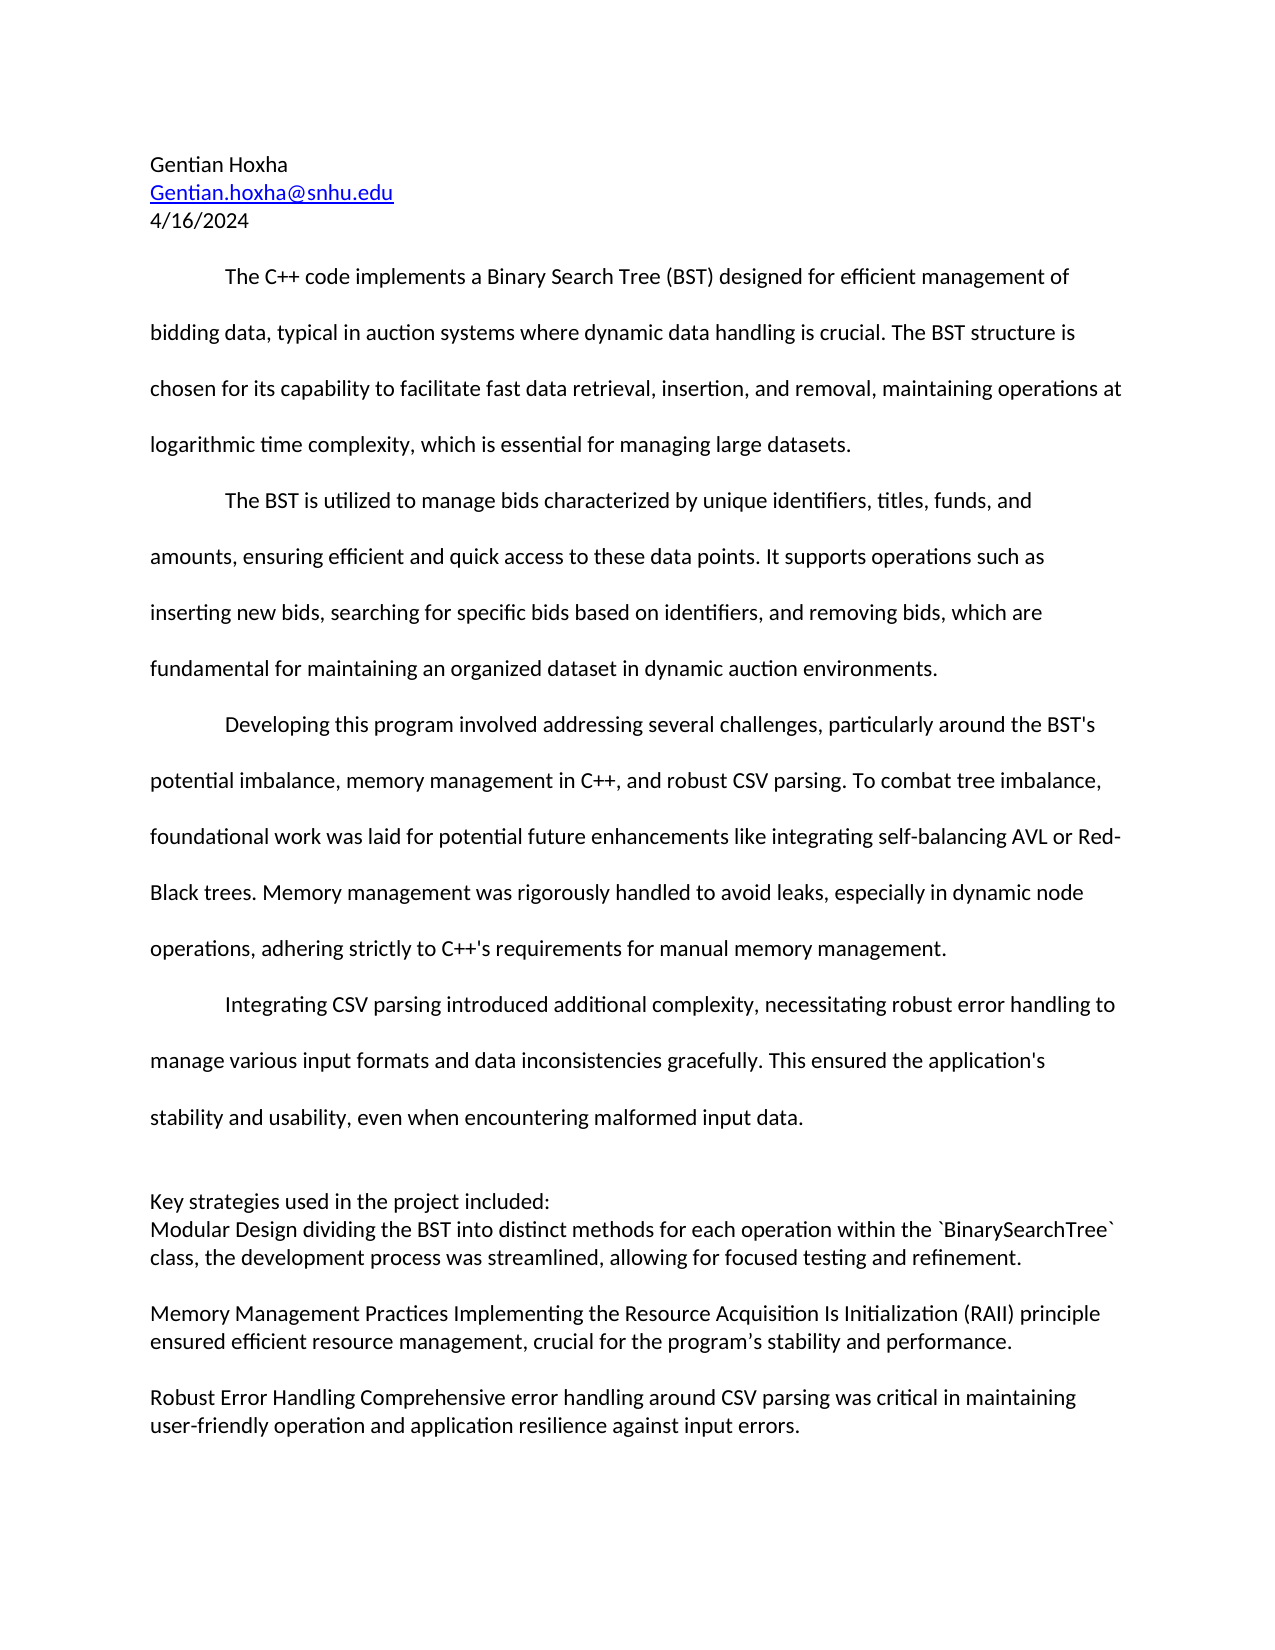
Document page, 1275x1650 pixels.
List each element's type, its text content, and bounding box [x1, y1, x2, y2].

text Developing this program involved addressing several challenges, particularly around the BST's potential imbalance, memory management in C++, and robust CSV parsing. To combat tree imbalance, foundational work was laid for potential future enhancements like integrating self-balancing AVL or Red-Black trees. Memory management was rigorously handled to avoid leaks, especially in dynamic node operations, adhering strictly to C++'s requirements for manual memory management. [150, 710, 1125, 963]
text 4/16/2024 [150, 206, 1125, 234]
text The BST is utilized to manage bids characterized by unique identifiers, titles, funds, and amounts, ensuring efficient and quick access to these data points. It supports operations such as inserting new bids, searching for specific bids based on identifiers, and removing bids, which are fundamental for maintaining an organized dataset in dynamic auction environments. [150, 486, 1125, 682]
text Modular Design dividing the BST into distinct methods for each operation within the `BinarySearchTree` class, the development process was streamlined, allowing for focused testing and refinement. [150, 1215, 1125, 1271]
text The C++ code implements a Binary Search Tree (BST) designed for efficient management of bidding data, typical in auction systems where dynamic data handling is crucial. The BST structure is chosen for its capability to facilitate fast data retrieval, insertion, and removal, maintaining operations at logarithmic time complexity, which is essential for managing large datasets. [150, 262, 1125, 458]
text Robust Error Handling Comprehensive error handling around CSV parsing was critical in maintaining user-friendly operation and application resilience against input errors. [150, 1383, 1125, 1439]
text Integrating CSV parsing introduced additional complexity, necessitating robust error handling to manage various input formats and data inconsistencies gracefully. This ensured the application's stability and usability, even when encountering malformed input data. [150, 991, 1125, 1131]
text Gentian.hoxha@snhu.edu [150, 178, 1125, 206]
text Memory Management Practices Implementing the Resource Acquisition Is Initialization (RAII) principle ensured efficient resource management, crucial for the program’s stability and performance. [150, 1299, 1125, 1355]
text Gentian Hoxha [150, 150, 1125, 178]
text Key strategies used in the project included: [150, 1187, 1125, 1215]
